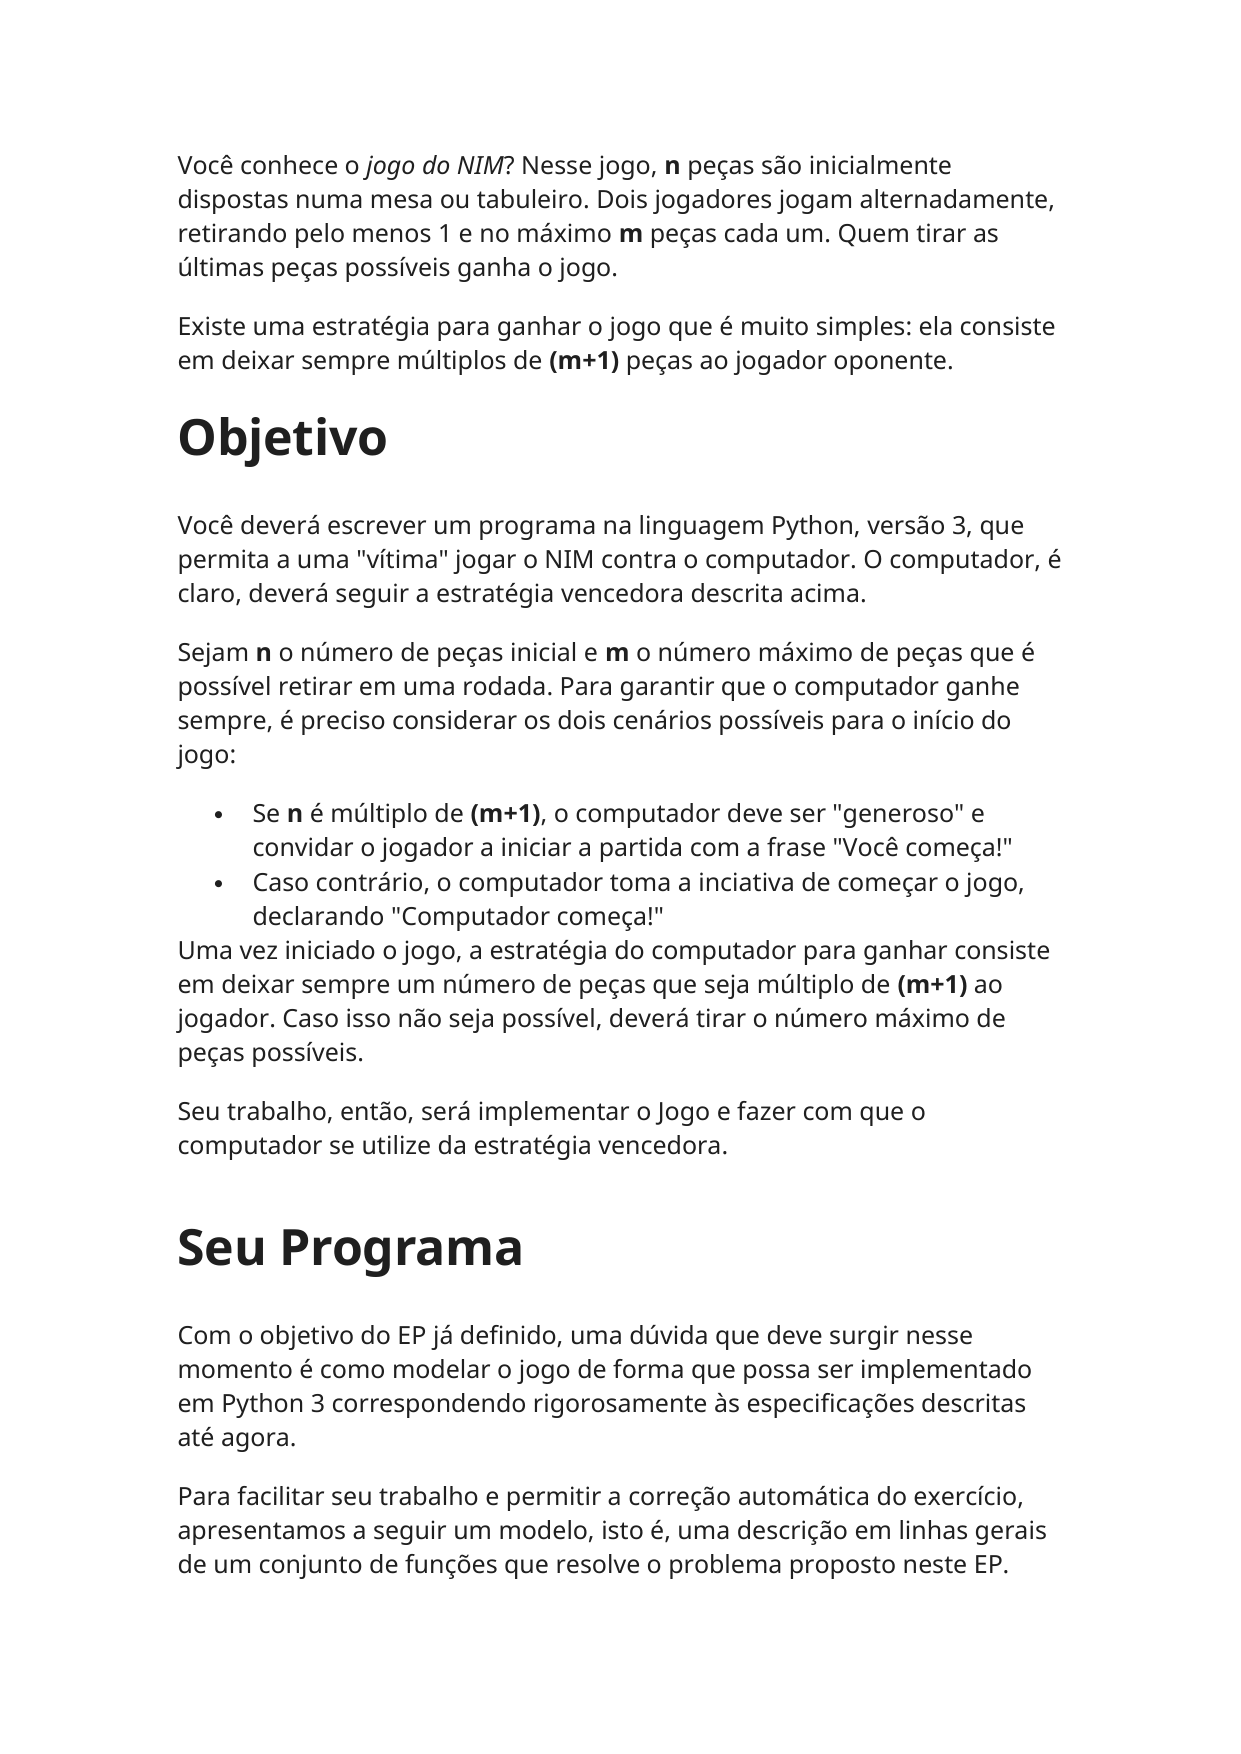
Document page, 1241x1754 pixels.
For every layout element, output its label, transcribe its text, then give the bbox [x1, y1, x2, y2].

text Seu trabalho, então, será implementar o Jogo e fazer com que o computador se utilize da estratégia vencedora. [177, 1093, 1063, 1162]
text Objetivo [177, 402, 1063, 470]
list Caso contrário, o computador toma a inciativa de começar o jogo, declarando "Computador começa!" [215, 864, 1063, 932]
text Você deverá escrever um programa na linguagem Python, versão 3, que permita a uma "vítima" jogar o NIM contra o computador. O computador, é claro, deverá seguir a estratégia vencedora descrita acima. [177, 508, 1063, 610]
text Com o objetivo do EP já definido, uma dúvida que deve surgir nesse momento é como modelar o jogo de forma que possa ser implementado em Python 3 correspondendo rigorosamente às especificações descritas até agora. [177, 1317, 1063, 1453]
text Você conhece o jogo do NIM? Nesse jogo, n peças são inicialmente dispostas numa mesa ou tabuleiro. Dois jogadores jogam alternadamente, retirando pelo menos 1 e no máximo m peças cada um. Quem tirar as últimas peças possíveis ganha o jogo. [177, 148, 1063, 284]
text Uma vez iniciado o jogo, a estratégia do computador para ganhar consiste em deixar sempre um número de peças que seja múltiplo de (m+1) ao jogador. Caso isso não seja possível, deverá tirar o número máximo de peças possíveis. [177, 932, 1063, 1068]
text Existe uma estratégia para ganhar o jogo que é muito simples: ela consiste em deixar sempre múltiplos de (m+1) peças ao jogador oponente. [177, 309, 1063, 377]
text Seu Programa [177, 1212, 1063, 1280]
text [177, 1478, 1063, 1581]
text Sejam n o número de peças inicial e m o número máximo de peças que é possível retirar em uma rodada. Para garantir que o computador ganhe sempre, é preciso considerar os dois cenários possíveis para o início do jogo: [177, 635, 1063, 771]
list Se n é múltiplo de (m+1), o computador deve ser "generoso" e convidar o jogador a iniciar a partida com a frase "Você começa!" [215, 796, 1063, 864]
